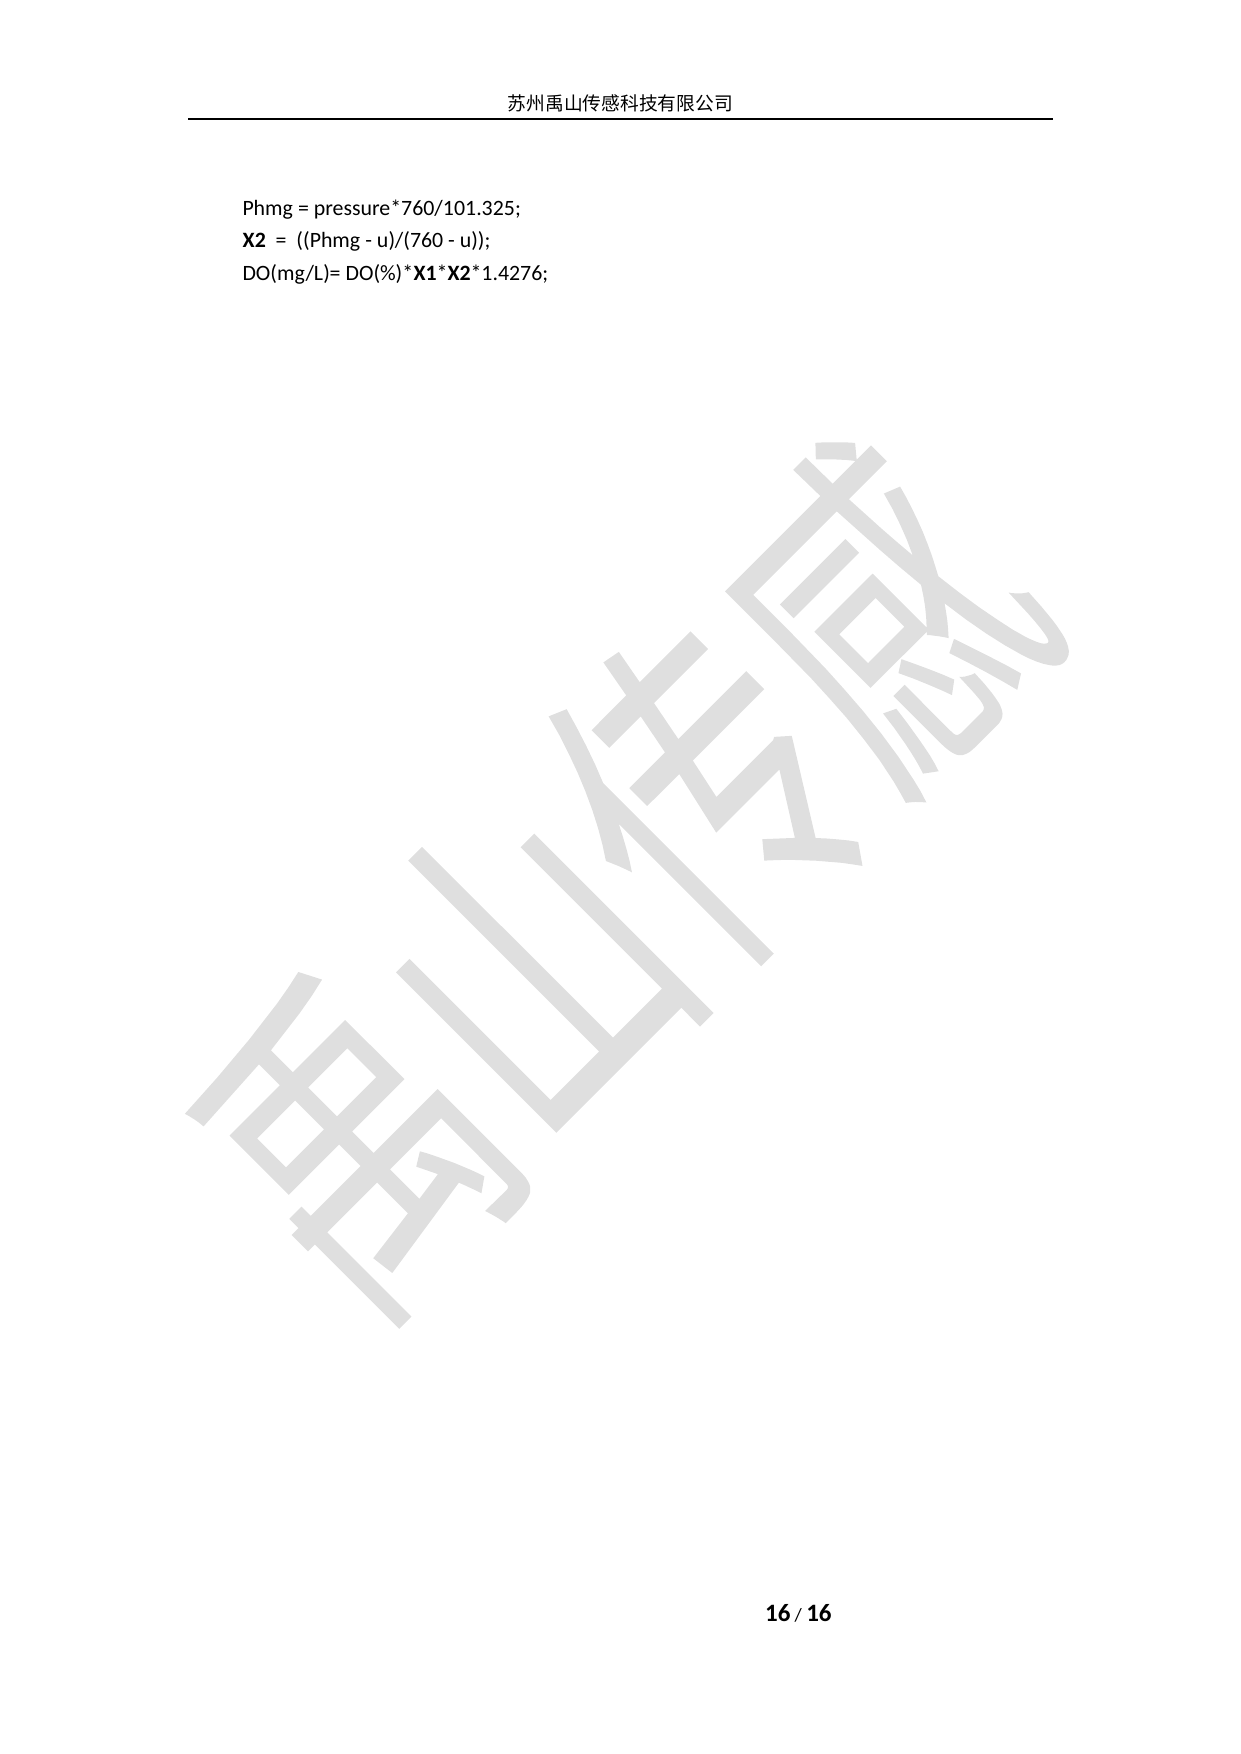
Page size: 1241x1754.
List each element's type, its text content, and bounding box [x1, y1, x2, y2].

text DO(mg/L)= DO(%)*X1*X2*1.4276; [187, 256, 1053, 288]
text X2 = ((Phmg - u)/(760 - u)); [187, 223, 1053, 256]
text Phmg = pressure*760/101.325; [187, 191, 1053, 223]
